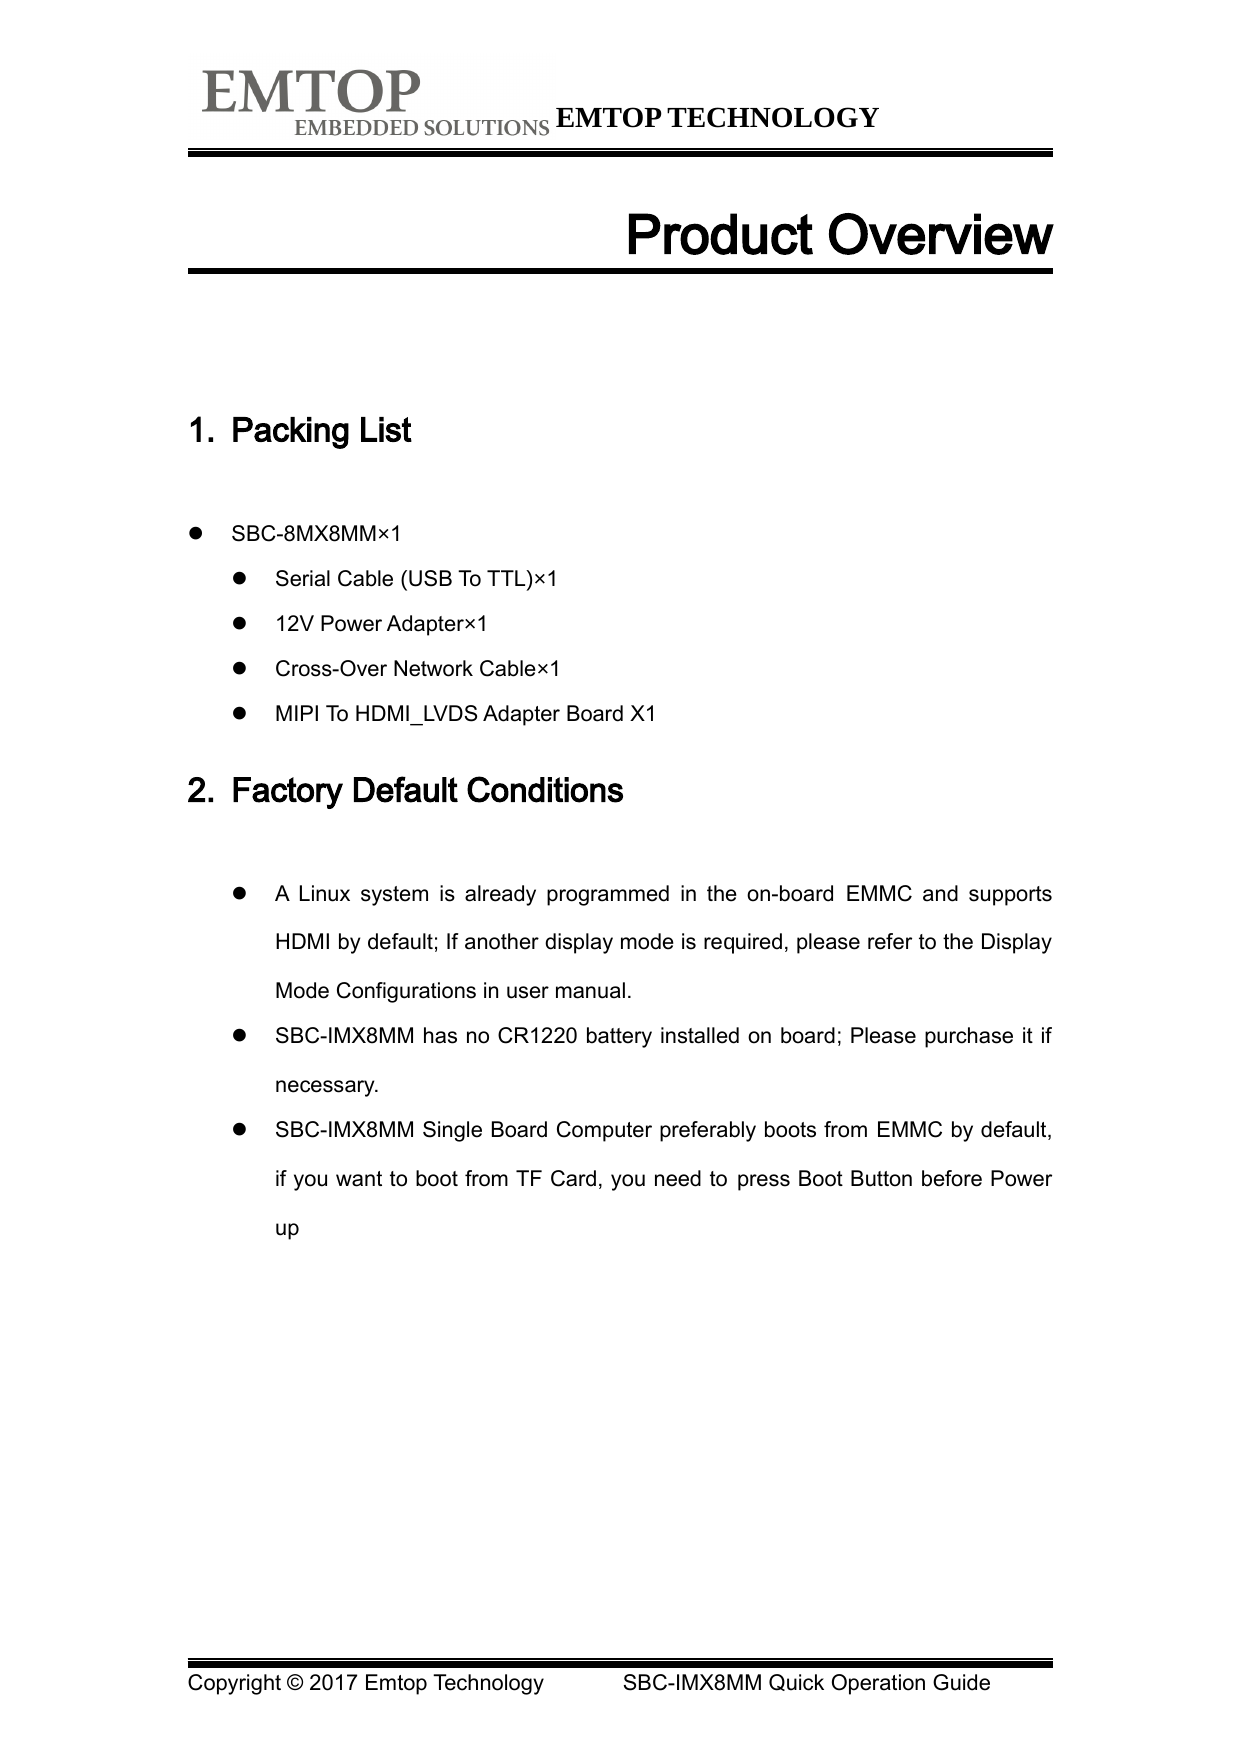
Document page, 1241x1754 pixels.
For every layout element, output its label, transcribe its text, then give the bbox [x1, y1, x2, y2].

text Cross-Over Network Cable×1 [231, 652, 1053, 684]
subtitle Factory Default Conditions [187, 757, 1053, 822]
picture [187, 53, 556, 140]
text A Linux system is already programmed in the on-board EMMC and supports HDMI by default; If another display mode is required, please refer to the Display Mode Configurations in user manual. [231, 877, 1053, 1007]
list MIPI To HDMI_LVDS Adapter Board X1 [231, 697, 1053, 730]
text Serial Cable (USB To TTL)×1 [231, 562, 1053, 594]
text 12V Power Adapter×1 [231, 607, 1053, 639]
text SBC-8MX8MM×1 [187, 517, 1053, 549]
text SBC-IMX8MM has no CR1220 battery installed on board; Please purchase it if necessary. [231, 1019, 1053, 1101]
subtitle Packing List [187, 397, 1053, 462]
text SBC-IMX8MM Single Board Computer preferably boots from EMMC by default, if you want to boot from TF Card, you need to press Boot Button before Power up [231, 1113, 1053, 1243]
subtitle Product Overview [187, 201, 1053, 274]
